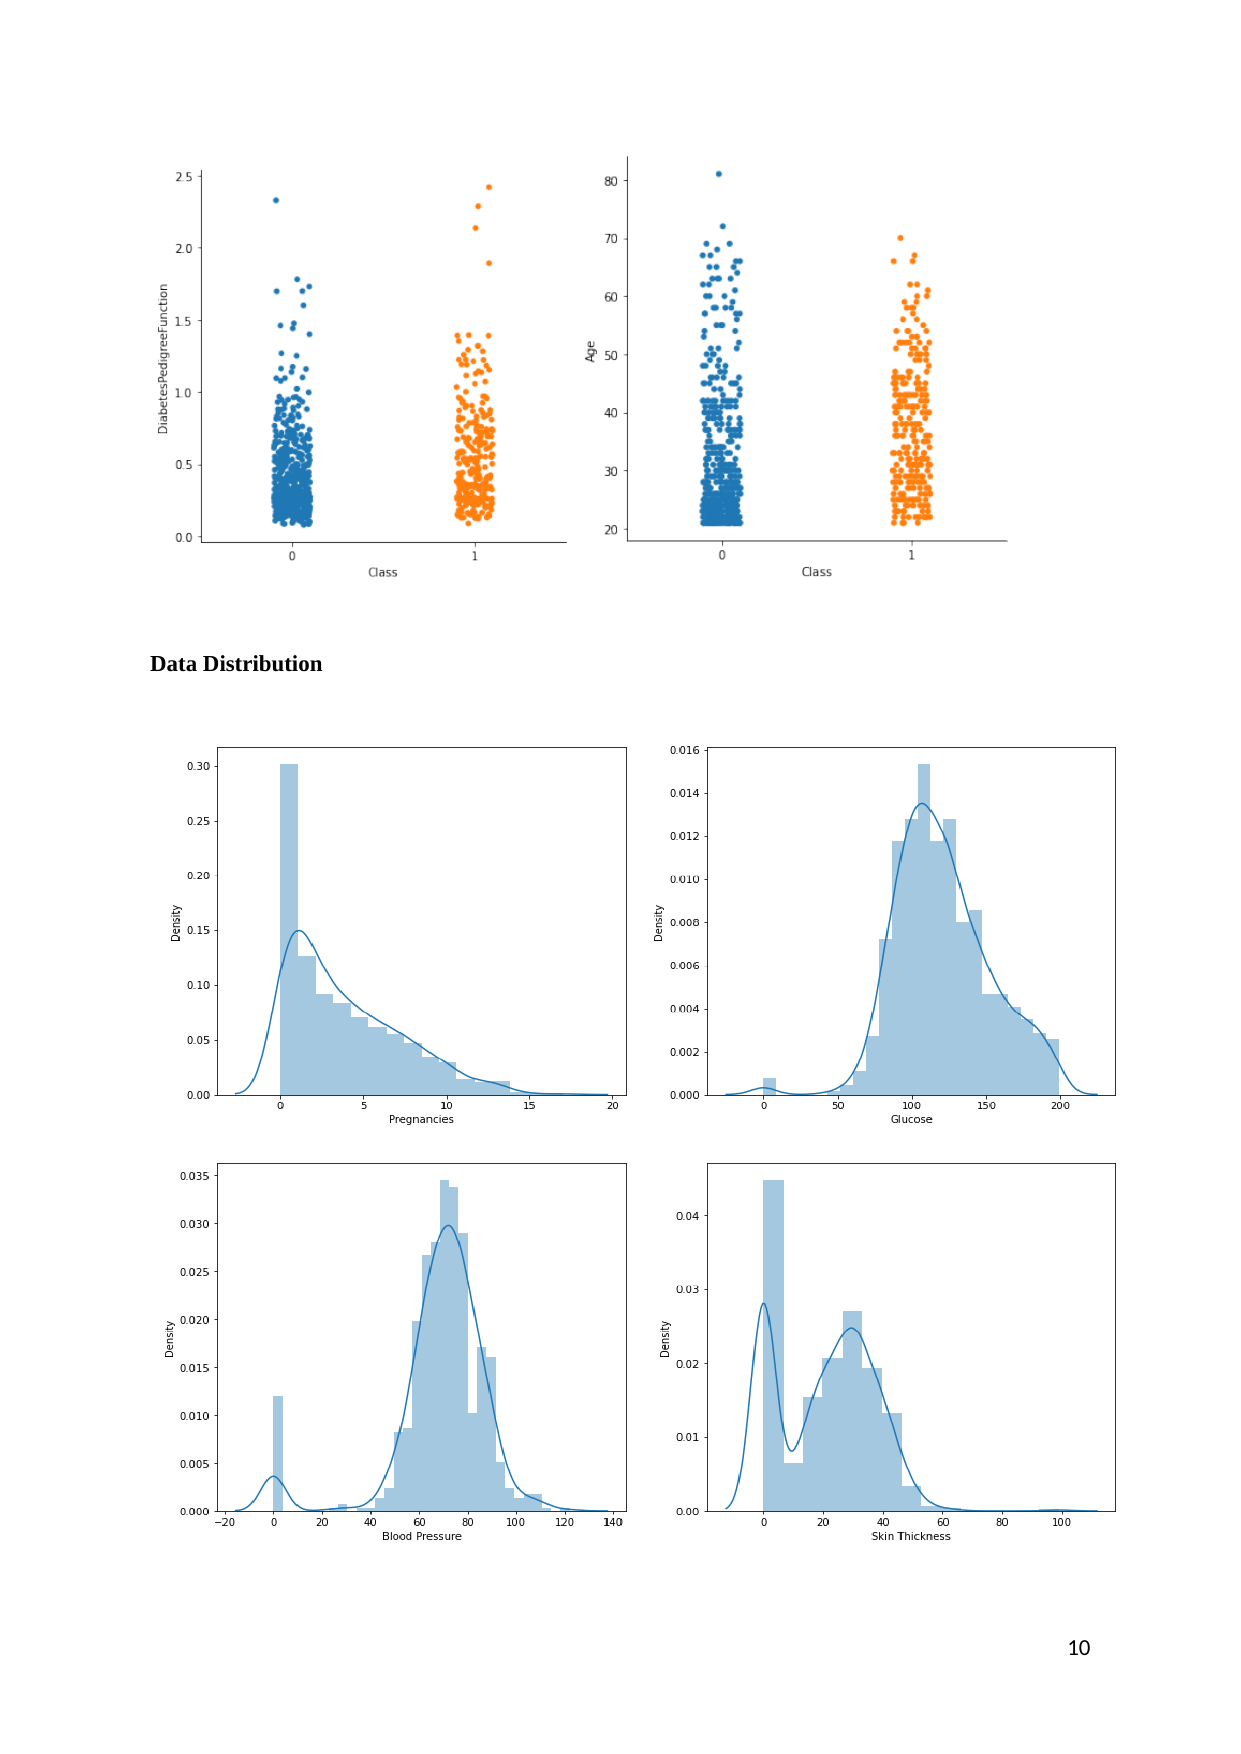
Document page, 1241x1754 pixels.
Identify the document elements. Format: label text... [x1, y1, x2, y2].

text Data Distribution [150, 649, 1090, 676]
picture [150, 739, 1123, 1560]
picture [150, 163, 573, 586]
picture [578, 150, 1014, 586]
